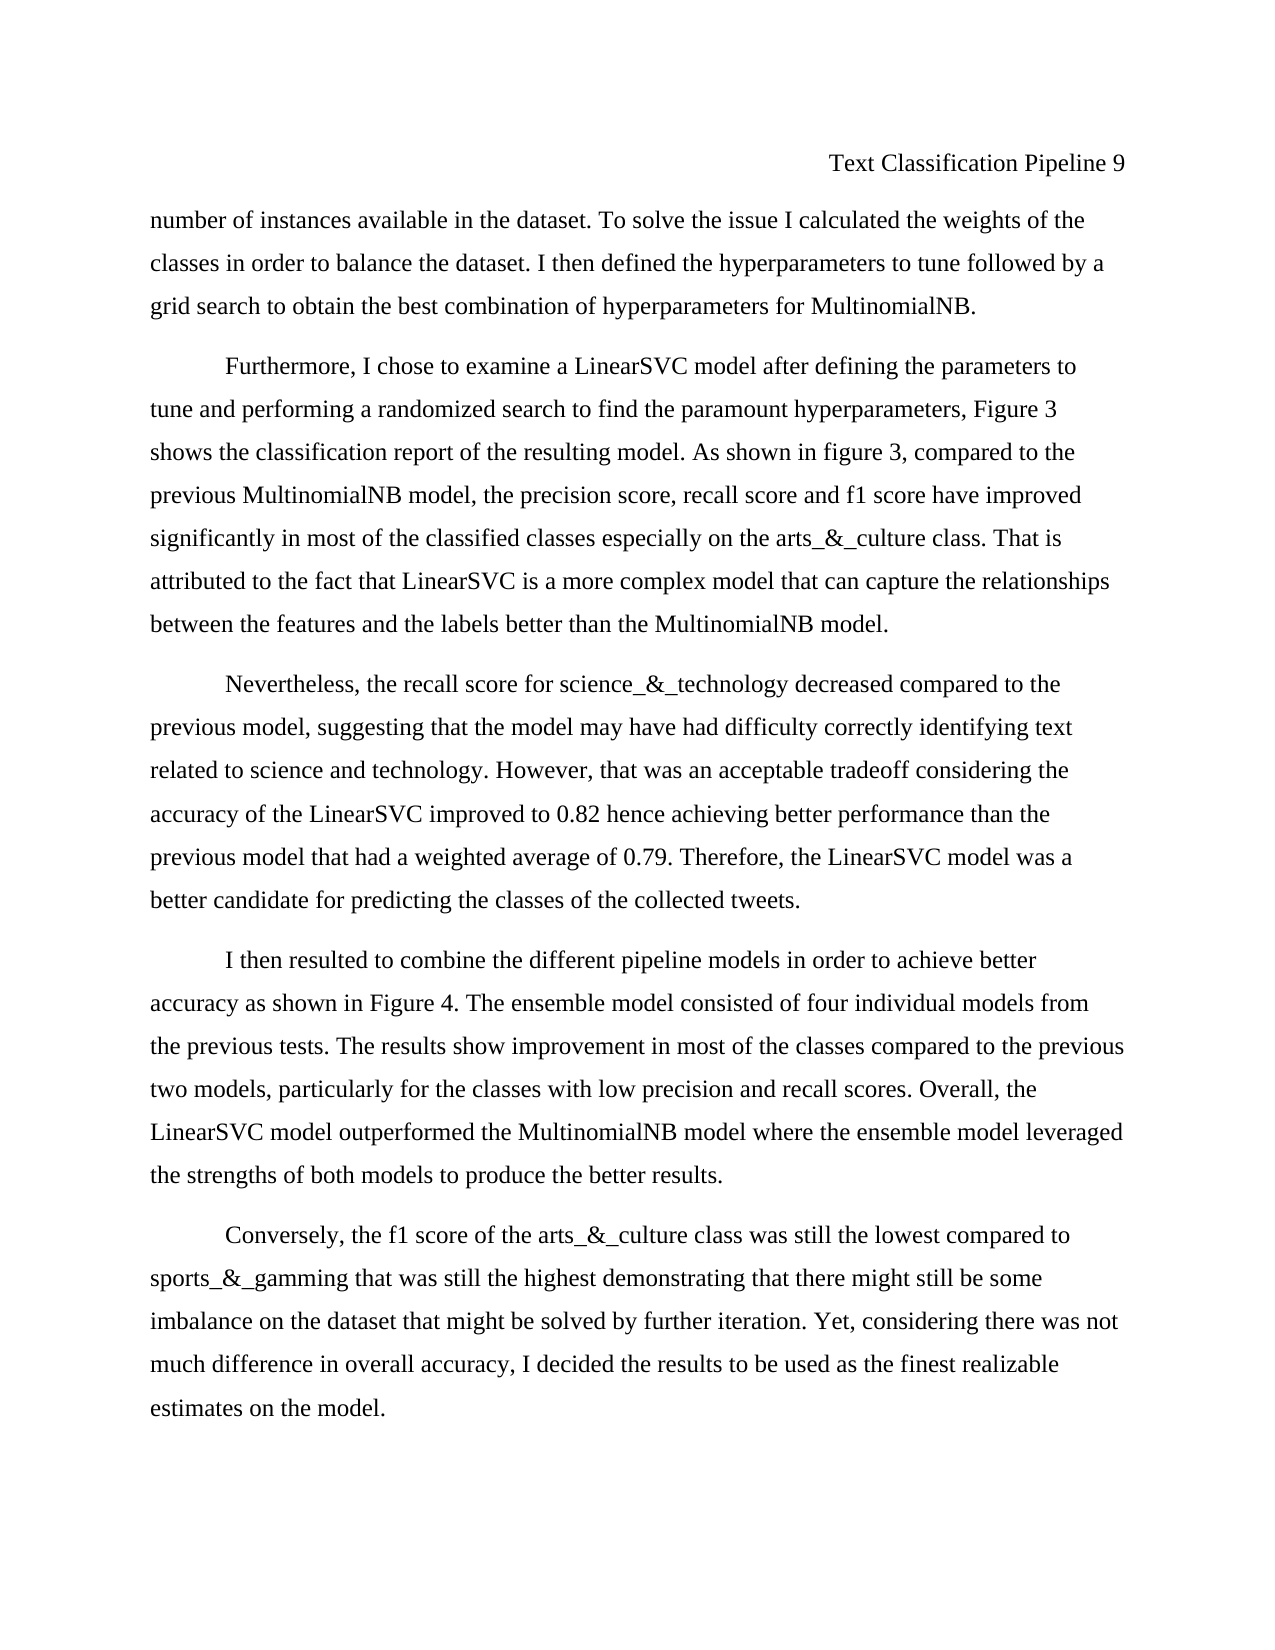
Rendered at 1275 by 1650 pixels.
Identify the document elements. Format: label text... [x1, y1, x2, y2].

text Nevertheless, the recall score for science_&_technology decreased compared to the previous model, suggesting that the model may have had difficulty correctly identifying text related to science and technology. However, that was an acceptable tradeoff considering the accuracy of the LinearSVC improved to 0.82 hence achieving better performance than the previous model that had a weighted average of 0.79. Therefore, the LinearSVC model was a better candidate for predicting the classes of the collected tweets. [150, 669, 1125, 914]
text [150, 205, 1125, 320]
text Conversely, the f1 score of the arts_&_culture class was still the lowest compared to sports_&_gamming that was still the highest demonstrating that there might still be some imbalance on the dataset that might be solved by further iteration. Yet, considering there was not much difference in overall accuracy, I decided the results to be used as the finest realizable estimates on the model. [150, 1220, 1125, 1421]
text I then resulted to combine the different pipeline models in order to achieve better accuracy as shown in Figure 4. The ensemble model consisted of four individual models from the previous tests. The results show improvement in most of the classes compared to the previous two models, particularly for the classes with low precision and recall scores. Overall, the LinearSVC model outperformed the MultinomialNB model where the ensemble model leveraged the strengths of both models to produce the better results. [150, 945, 1125, 1189]
text Furthermore, I chose to examine a LinearSVC model after defining the parameters to tune and performing a randomized search to find the paramount hyperparameters, Figure 3 shows the classification report of the resulting model. As shown in figure 3, compared to the previous MultinomialNB model, the precision score, recall score and f1 score have improved significantly in most of the classified classes especially on the arts_&_culture class. That is attributed to the fact that LinearSVC is a more complex model that can capture the relationships between the features and the labels better than the MultinomialNB model. [150, 351, 1125, 638]
